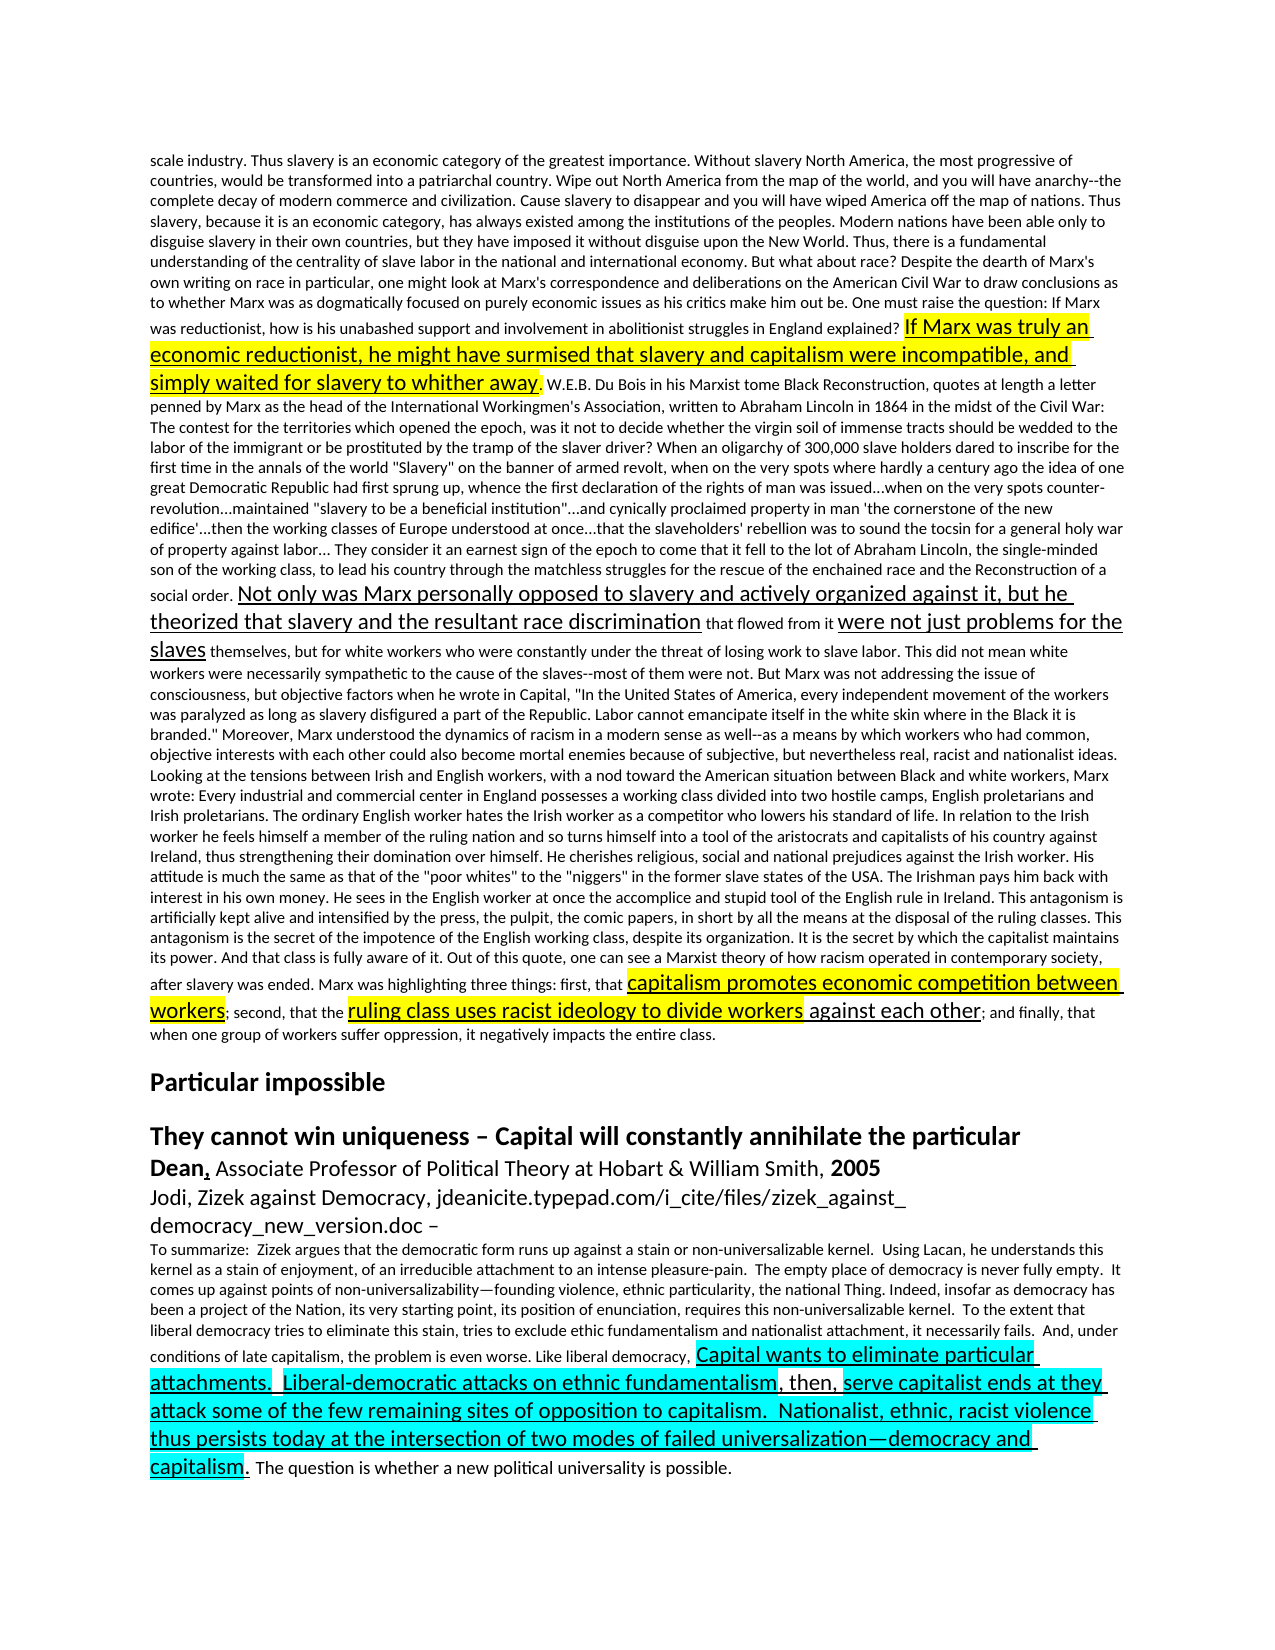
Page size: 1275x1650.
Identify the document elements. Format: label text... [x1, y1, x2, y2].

subtitle Particular impossible [150, 1065, 1125, 1098]
text Dean, Associate Professor of Political Theory at Hobart & William Smith, 2005 [150, 1152, 1125, 1183]
text Jodi, Zizek against Democracy, jdeanicite.typepad.com/i_cite/files/zizek_against_ democracy_new_version.doc – [150, 1183, 1125, 1239]
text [150, 150, 1125, 1044]
text To summarize: Zizek argues that the democratic form runs up against a stain or non-universalizable kernel. Using Lacan, he understands this kernel as a stain of enjoyment, of an irreducible attachment to an intense pleasure-pain. The empty place of democracy is never fully empty. It comes up against points of non-universalizability—founding violence, ethnic particularity, the national Thing. Indeed, insofar as democracy has been a project of the Nation, its very starting point, its position of enunciation, requires this non-universalizable kernel. To the extent that liberal democracy tries to eliminate this stain, tries to exclude ethic fundamentalism and nationalist attachment, it necessarily fails. And, under conditions of late capitalism, the problem is even worse. Like liberal democracy, Capital wants to eliminate particular attachments. Liberal-democratic attacks on ethnic fundamentalism, then, serve capitalist ends at they attack some of the few remaining sites of opposition to capitalism. Nationalist, ethnic, racist violence thus persists today at the intersection of two modes of failed universalization—democracy and capitalism. The question is whether a new political universality is possible. [150, 1239, 1125, 1480]
subtitle They cannot win uniqueness – Capital will constantly annihilate the particular [150, 1119, 1125, 1152]
